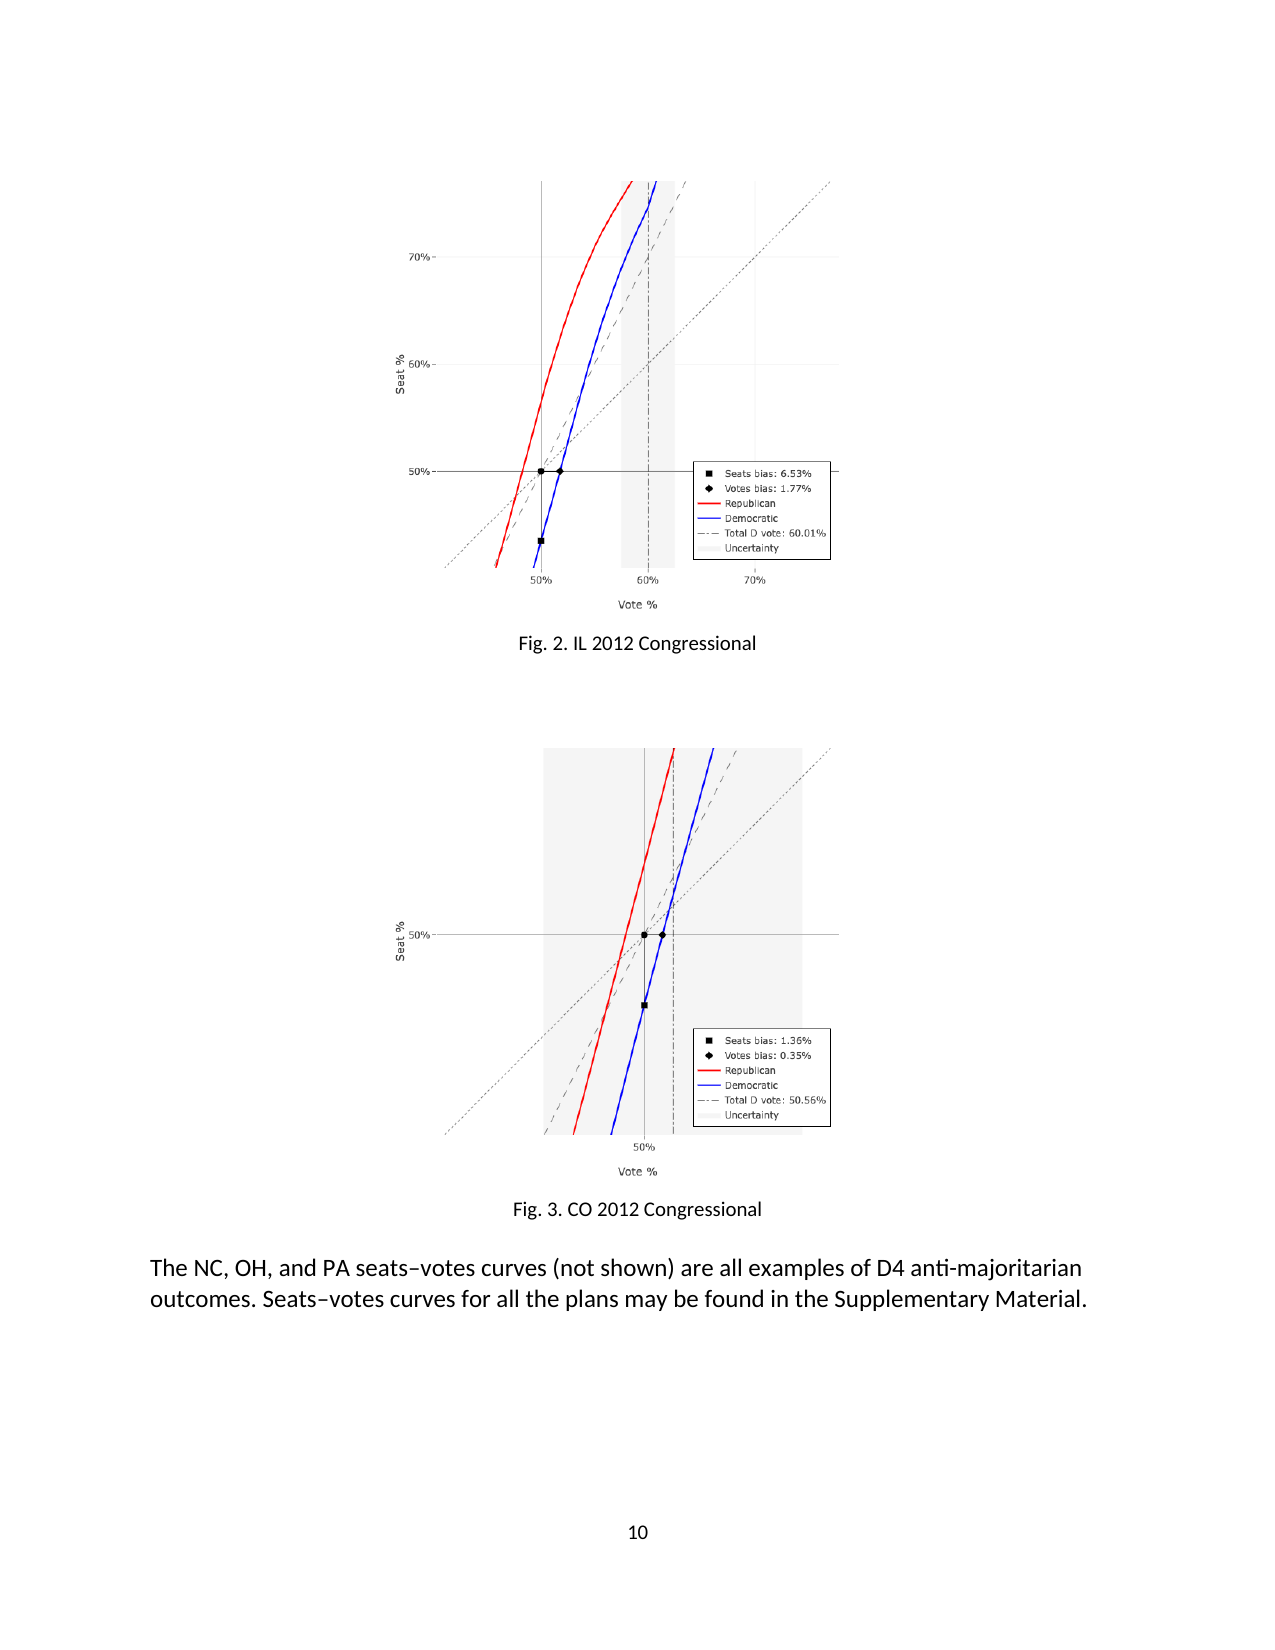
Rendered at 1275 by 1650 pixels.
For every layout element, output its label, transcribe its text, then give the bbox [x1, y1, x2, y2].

picture [374, 150, 901, 630]
text Fig. 3. CO 2012 Congressional [150, 1196, 1125, 1222]
text The NC, OH, and PA seats–votes curves (not shown) are all examples of D4 anti-majoritarian outcomes. Seats–votes curves for all the plans may be found in the Supplementary Material. [150, 1252, 1125, 1313]
picture [374, 716, 901, 1197]
text Fig. 2. IL 2012 Congressional [150, 630, 1125, 655]
